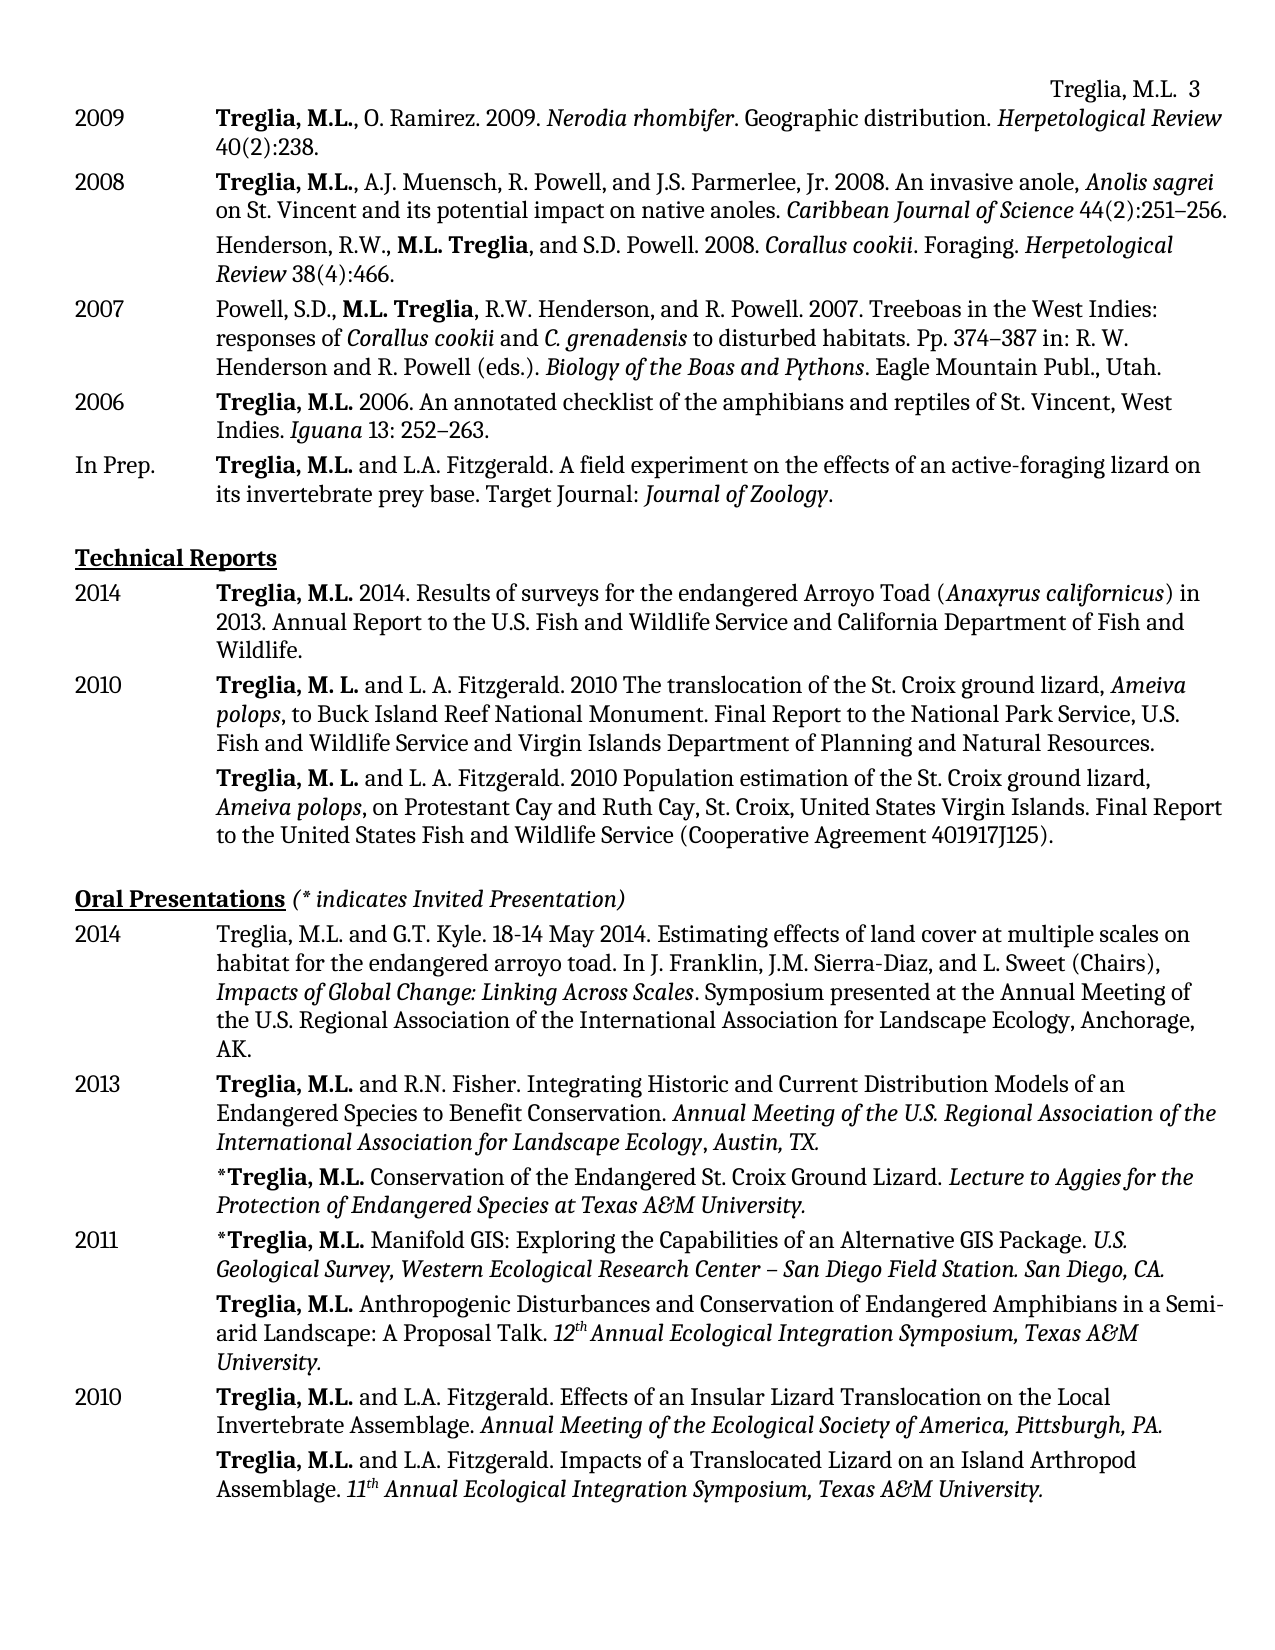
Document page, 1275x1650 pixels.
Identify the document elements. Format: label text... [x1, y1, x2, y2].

text 2014 Treglia, M.L. 2014. Results of surveys for the endangered Arroyo Toad (Anaxyrus californicus) in 2013. Annual Report to the U.S. Fish and Wildlife Service and California Department of Fish and Wildlife. [75, 579, 1228, 665]
text In Prep. Treglia, M.L. and L.A. Fitzgerald. A field experiment on the effects of an active-foraging lizard on its invertebrate prey base. Target Journal: Journal of Zoology. [75, 451, 1228, 509]
text 2008 Treglia, M.L., A.J. Muensch, R. Powell, and J.S. Parmerlee, Jr. 2008. An invasive anole, Anolis sagrei on St. Vincent and its potential impact on native anoles. Caribbean Journal of Science 44(2):251–256. [75, 167, 1228, 225]
text 2006 Treglia, M.L. 2006. An annotated checklist of the amphibians and reptiles of St. Vincent, West Indies. Iguana 13: 252–263. [75, 387, 1228, 445]
text Henderson, R.W., M.L. Treglia, and S.D. Powell. 2008. Corallus cookii. Foraging. Herpetological Review 38(4):466. [75, 231, 1228, 289]
text Treglia, M. L. and L. A. Fitzgerald. 2010 Population estimation of the St. Croix ground lizard, Ameiva polops, on Protestant Cay and Ruth Cay, St. Croix, United States Virgin Islands. Final Report to the United States Fish and Wildlife Service (Cooperative Agreement 401917J125). [75, 764, 1228, 850]
text 2007 Powell, S.D., M.L. Treglia, R.W. Henderson, and R. Powell. 2007. Treeboas in the West Indies: responses of Corallus cookii and C. grenadensis to disturbed habitats. Pp. 374–387 in: R. W. Henderson and R. Powell (eds.). Biology of the Boas and Pythons. Eagle Mountain Publ., Utah. [75, 295, 1228, 381]
text Treglia, M.L. Anthropogenic Disturbances and Conservation of Endangered Amphibians in a Semi-arid Landscape: A Proposal Talk. 12th Annual Ecological Integration Symposium, Texas A&M University. [75, 1290, 1228, 1376]
text 2010 Treglia, M.L. and L.A. Fitzgerald. Effects of an Insular Lizard Translocation on the Local Invertebrate Assemblage. Annual Meeting of the Ecological Society of America, Pittsburgh, PA. [75, 1382, 1228, 1440]
text Oral Presentations (* indicates Invited Presentation) [75, 885, 1228, 914]
text 2013 Treglia, M.L. and R.N. Fisher. Integrating Historic and Current Distribution Models of an Endangered Species to Benefit Conservation. Annual Meeting of the U.S. Regional Association of the International Association for Landscape Ecology, Austin, TX. [75, 1070, 1228, 1156]
text 2009 Treglia, M.L., O. Ramirez. 2009. Nerodia rhombifer. Geographic distribution. Herpetological Review 40(2):238. [75, 104, 1228, 161]
text *Treglia, M.L. Conservation of the Endangered St. Croix Ground Lizard. Lecture to Aggies for the Protection of Endangered Species at Texas A&M University. [75, 1162, 1228, 1220]
text Technical Reports [75, 544, 1228, 572]
text 2011 *Treglia, M.L. Manifold GIS: Exploring the Capabilities of an Alternative GIS Package. U.S. Geological Survey, Western Ecological Research Center – San Diego Field Station. San Diego, CA. [75, 1226, 1228, 1284]
text Treglia, M.L. and L.A. Fitzgerald. Impacts of a Translocated Lizard on an Island Arthropod Assemblage. 11th Annual Ecological Integration Symposium, Texas A&M University. [75, 1446, 1228, 1504]
text 2014 Treglia, M.L. and G.T. Kyle. 18-14 May 2014. Estimating effects of land cover at multiple scales on habitat for the endangered arroyo toad. In J. Franklin, J.M. Sierra-Diaz, and L. Sweet (Chairs), Impacts of Global Change: Linking Across Scales. Symposium presented at the Annual Meeting of the U.S. Regional Association of the International Association for Landscape Ecology, Anchorage, AK. [75, 920, 1228, 1064]
text 2010 Treglia, M. L. and L. A. Fitzgerald. 2010 The translocation of the St. Croix ground lizard, Ameiva polops, to Buck Island Reef National Monument. Final Report to the National Park Service, U.S. Fish and Wildlife Service and Virgin Islands Department of Planning and Natural Resources. [75, 671, 1228, 757]
